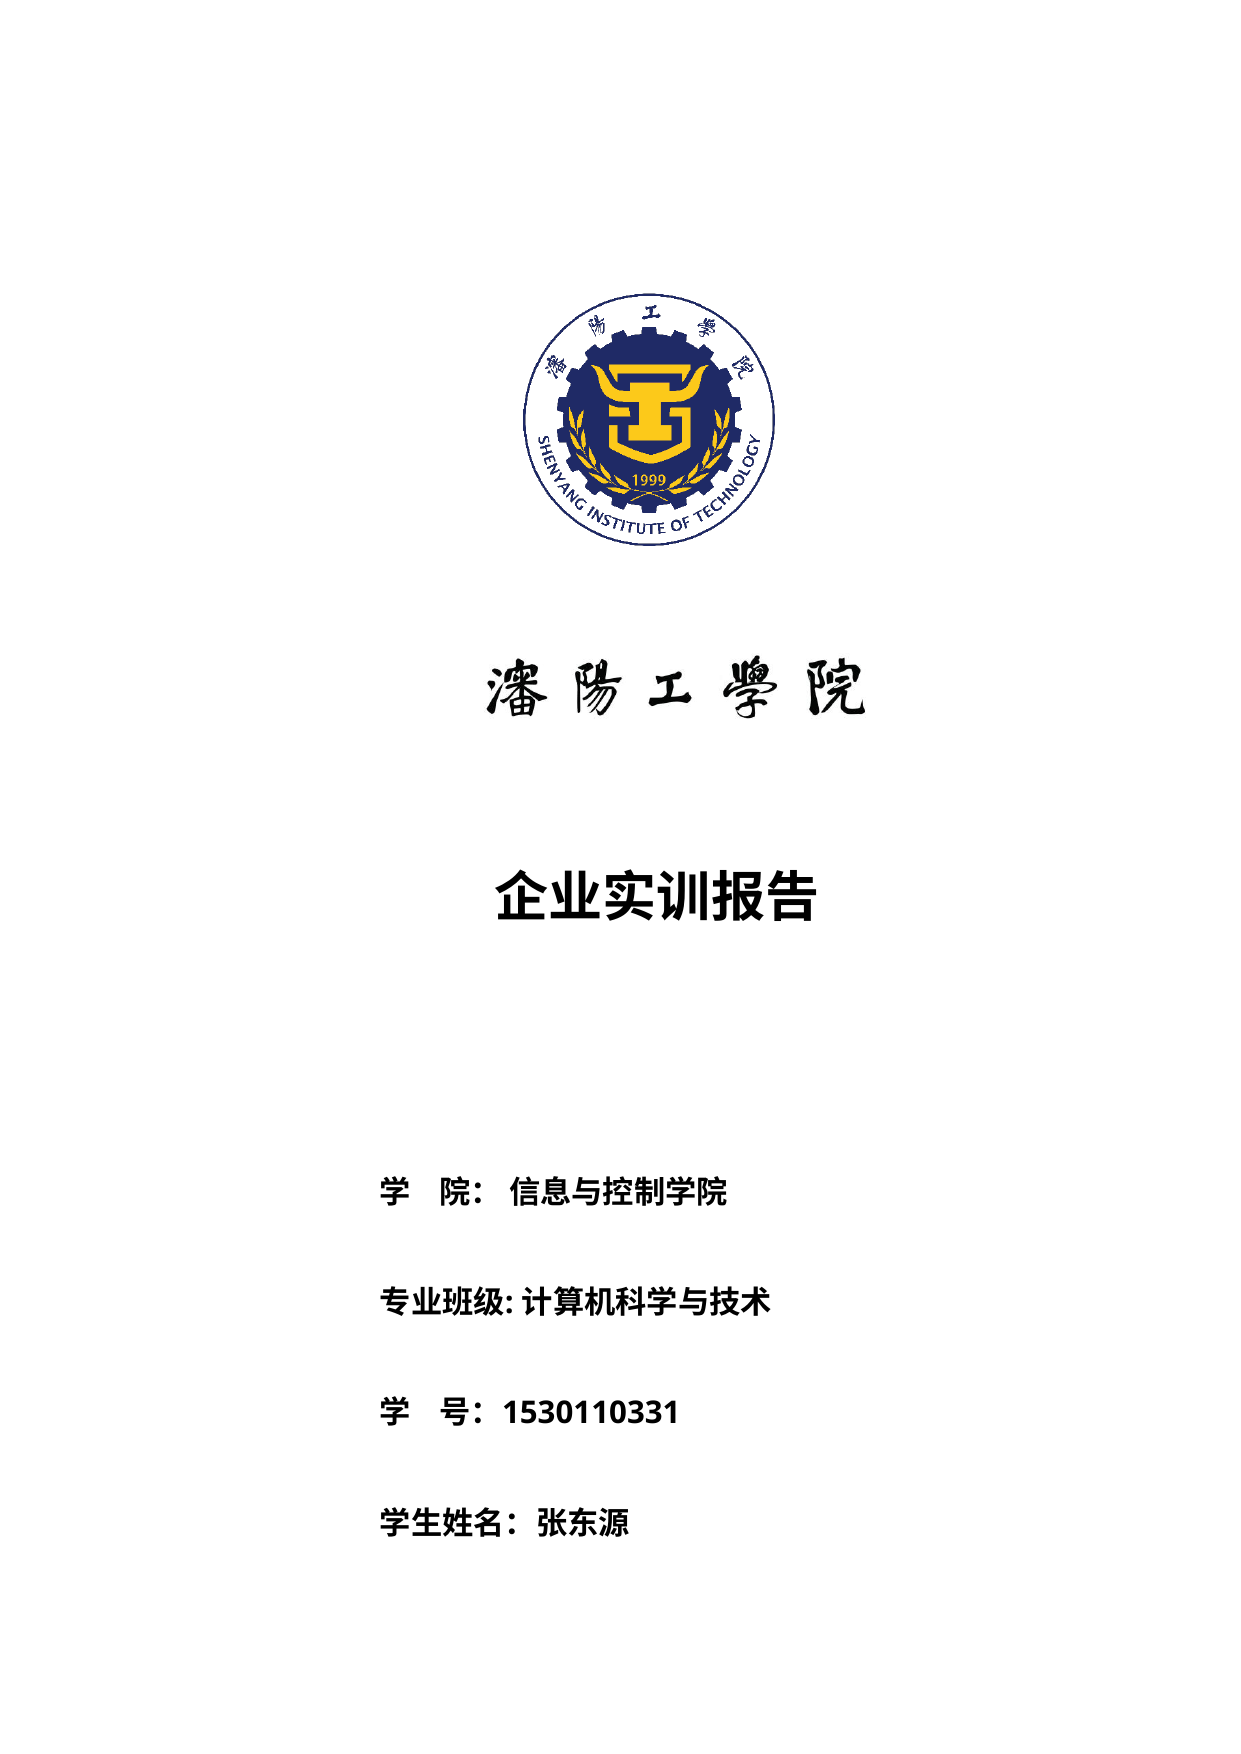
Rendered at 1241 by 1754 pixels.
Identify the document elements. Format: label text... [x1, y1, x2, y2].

picture [523, 292, 777, 548]
picture [423, 640, 925, 735]
text 学 号：1530110331 [177, 1378, 1122, 1443]
text 专业班级: 计算机科学与技术 [177, 1267, 1122, 1332]
text 学生姓名：张东源 [177, 1488, 1122, 1553]
text 学 院： 信息与控制学院 [177, 1157, 1122, 1222]
text 企业实训报告 [177, 844, 1122, 942]
